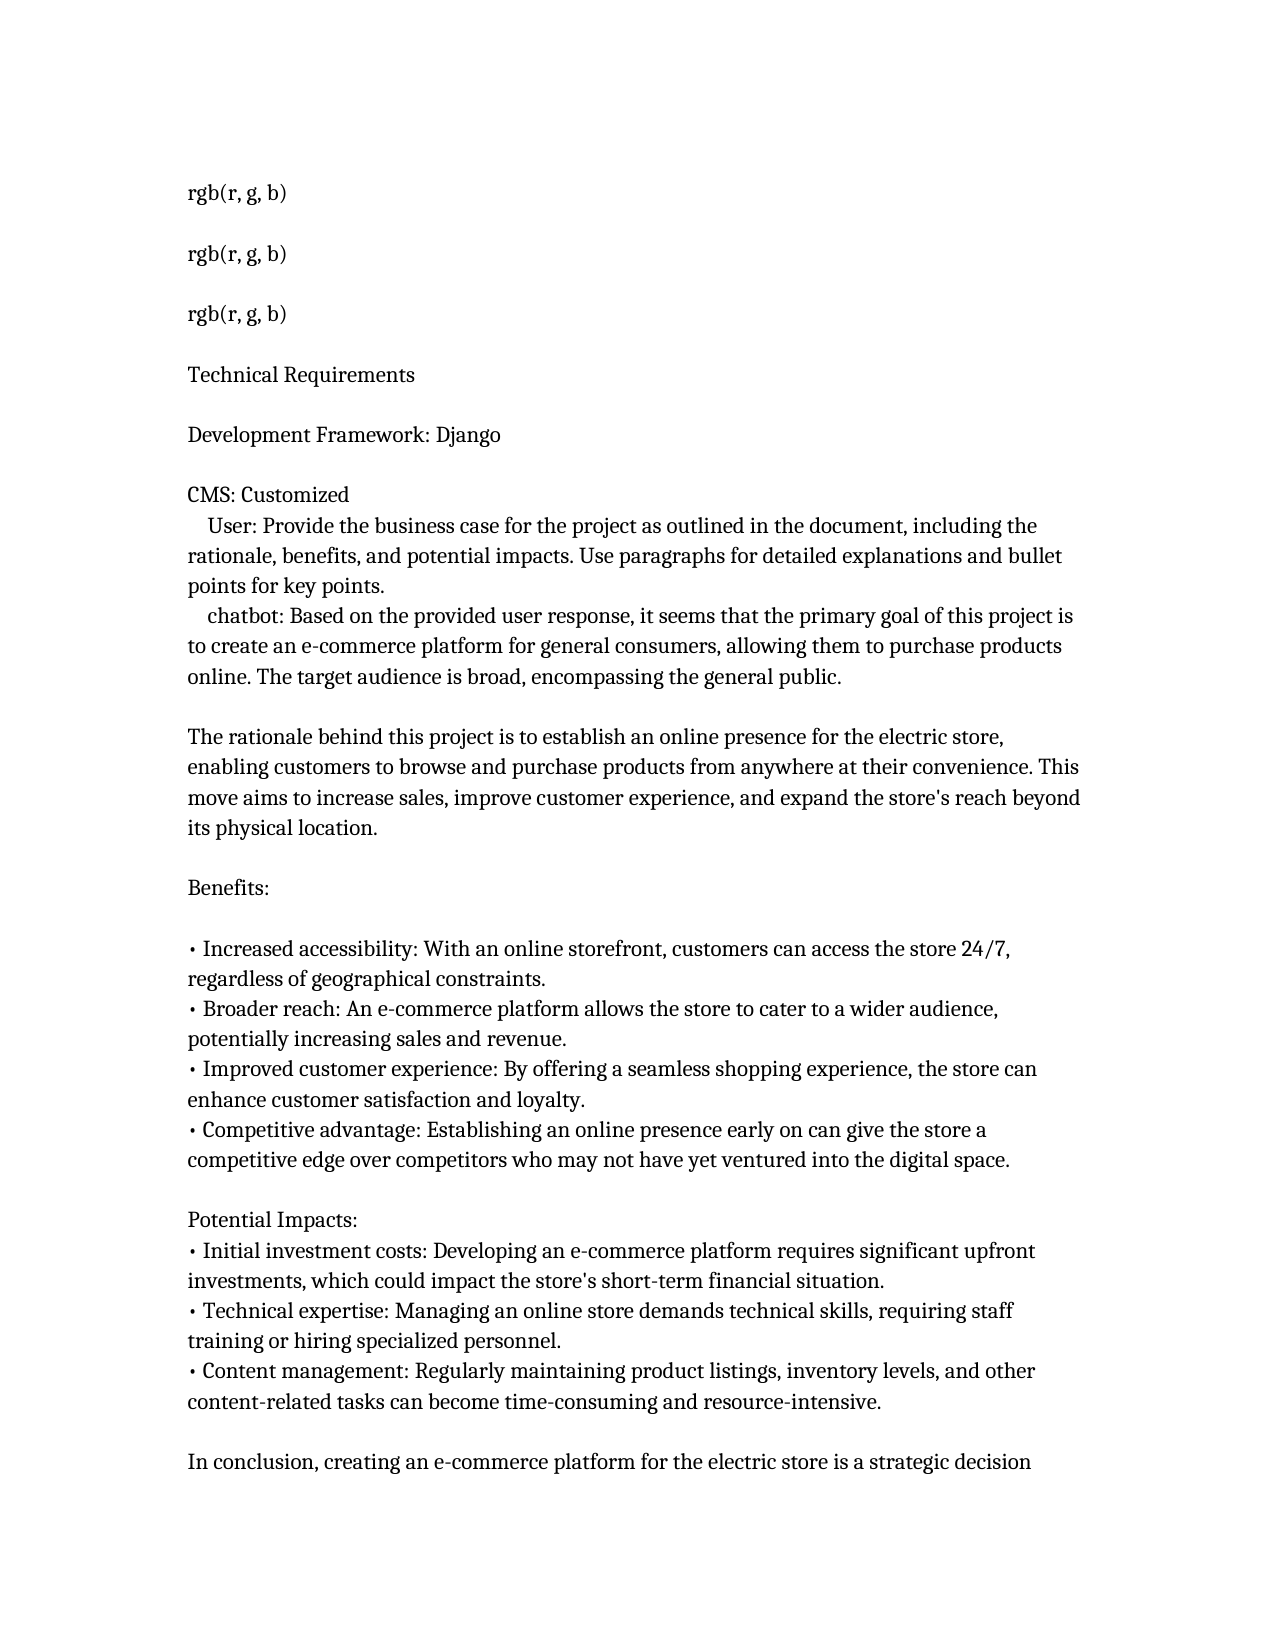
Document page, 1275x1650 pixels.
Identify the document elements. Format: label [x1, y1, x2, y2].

text [187, 150, 1087, 1475]
